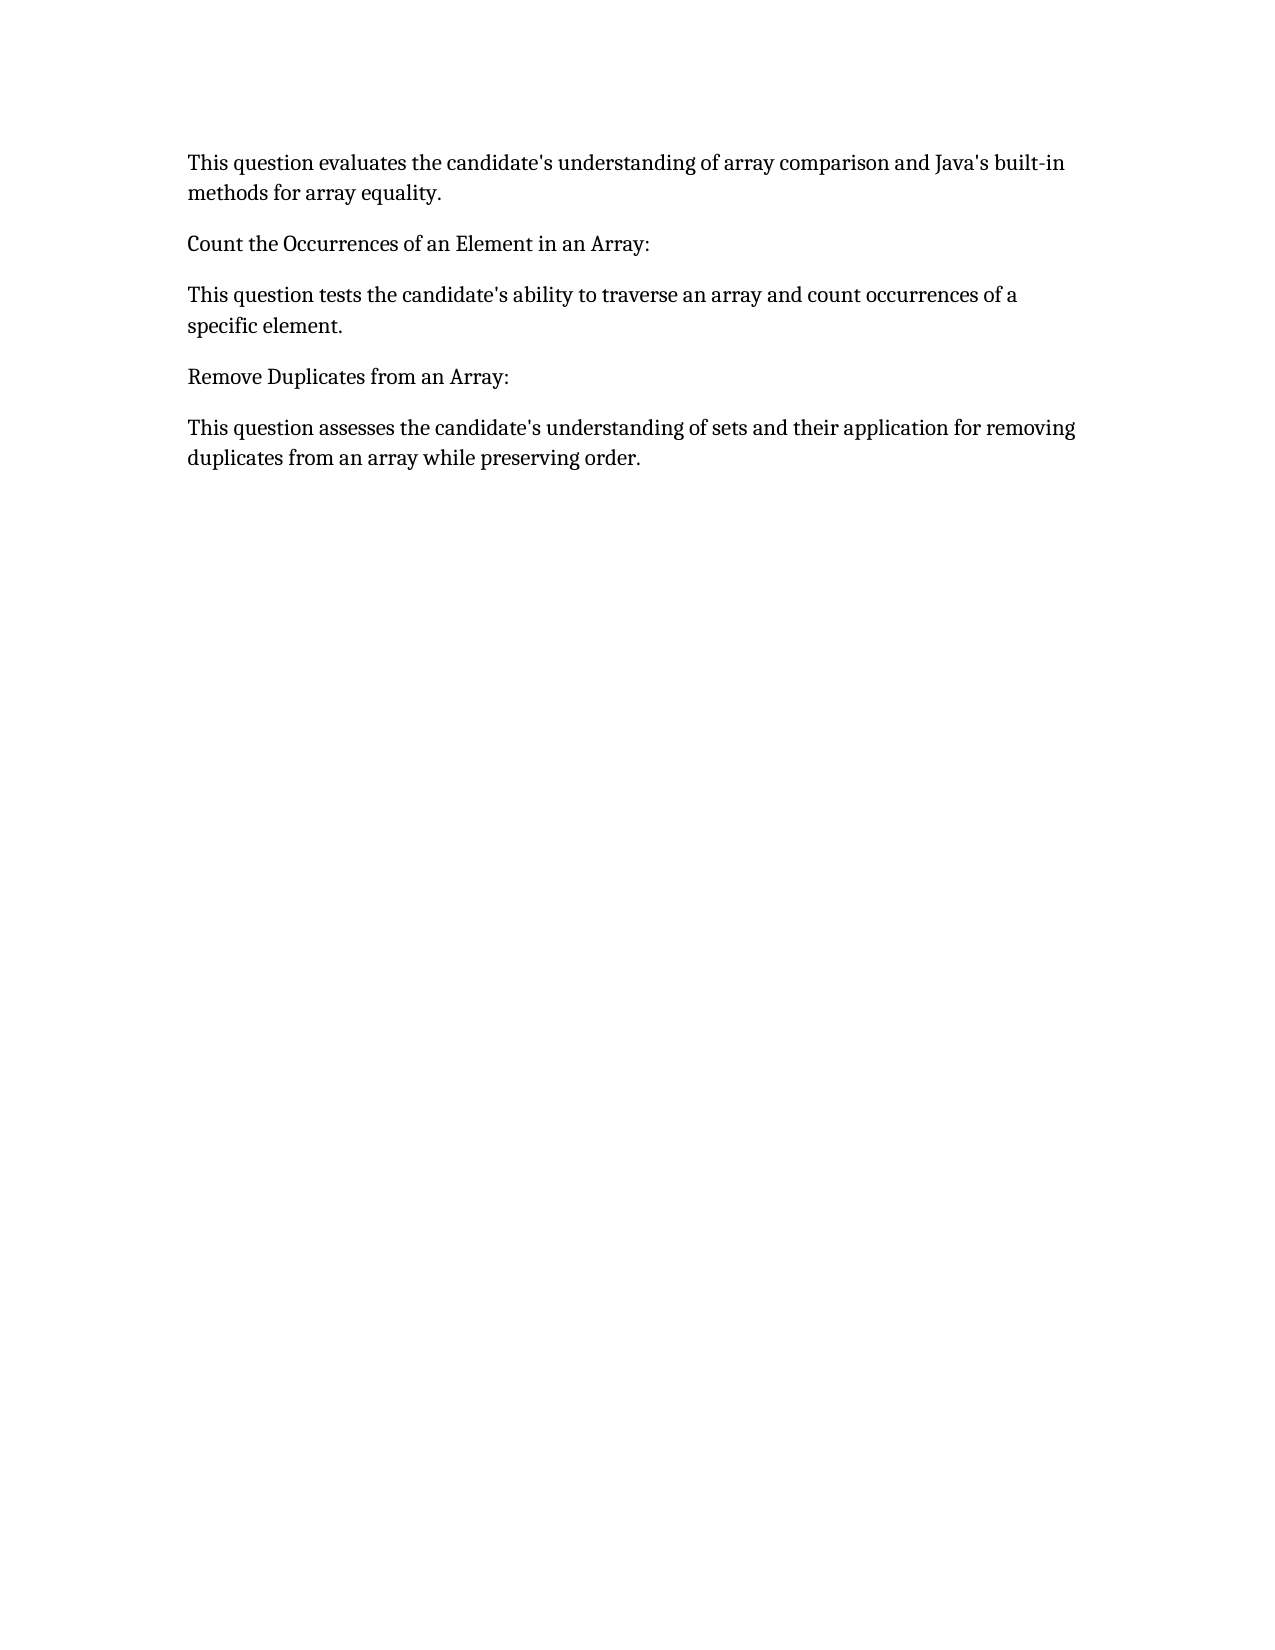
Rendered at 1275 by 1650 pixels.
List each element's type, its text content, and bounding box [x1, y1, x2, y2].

text Remove Duplicates from an Array: [187, 363, 1087, 390]
text This question tests the candidate's ability to traverse an array and count occurrences of a specific element. [187, 282, 1087, 339]
text This question evaluates the candidate's understanding of array comparison and Java's built-in methods for array equality. [187, 150, 1087, 207]
text Count the Occurrences of an Element in an Array: [187, 231, 1087, 258]
text This question assesses the candidate's understanding of sets and their application for removing duplicates from an array while preserving order. [187, 414, 1087, 471]
